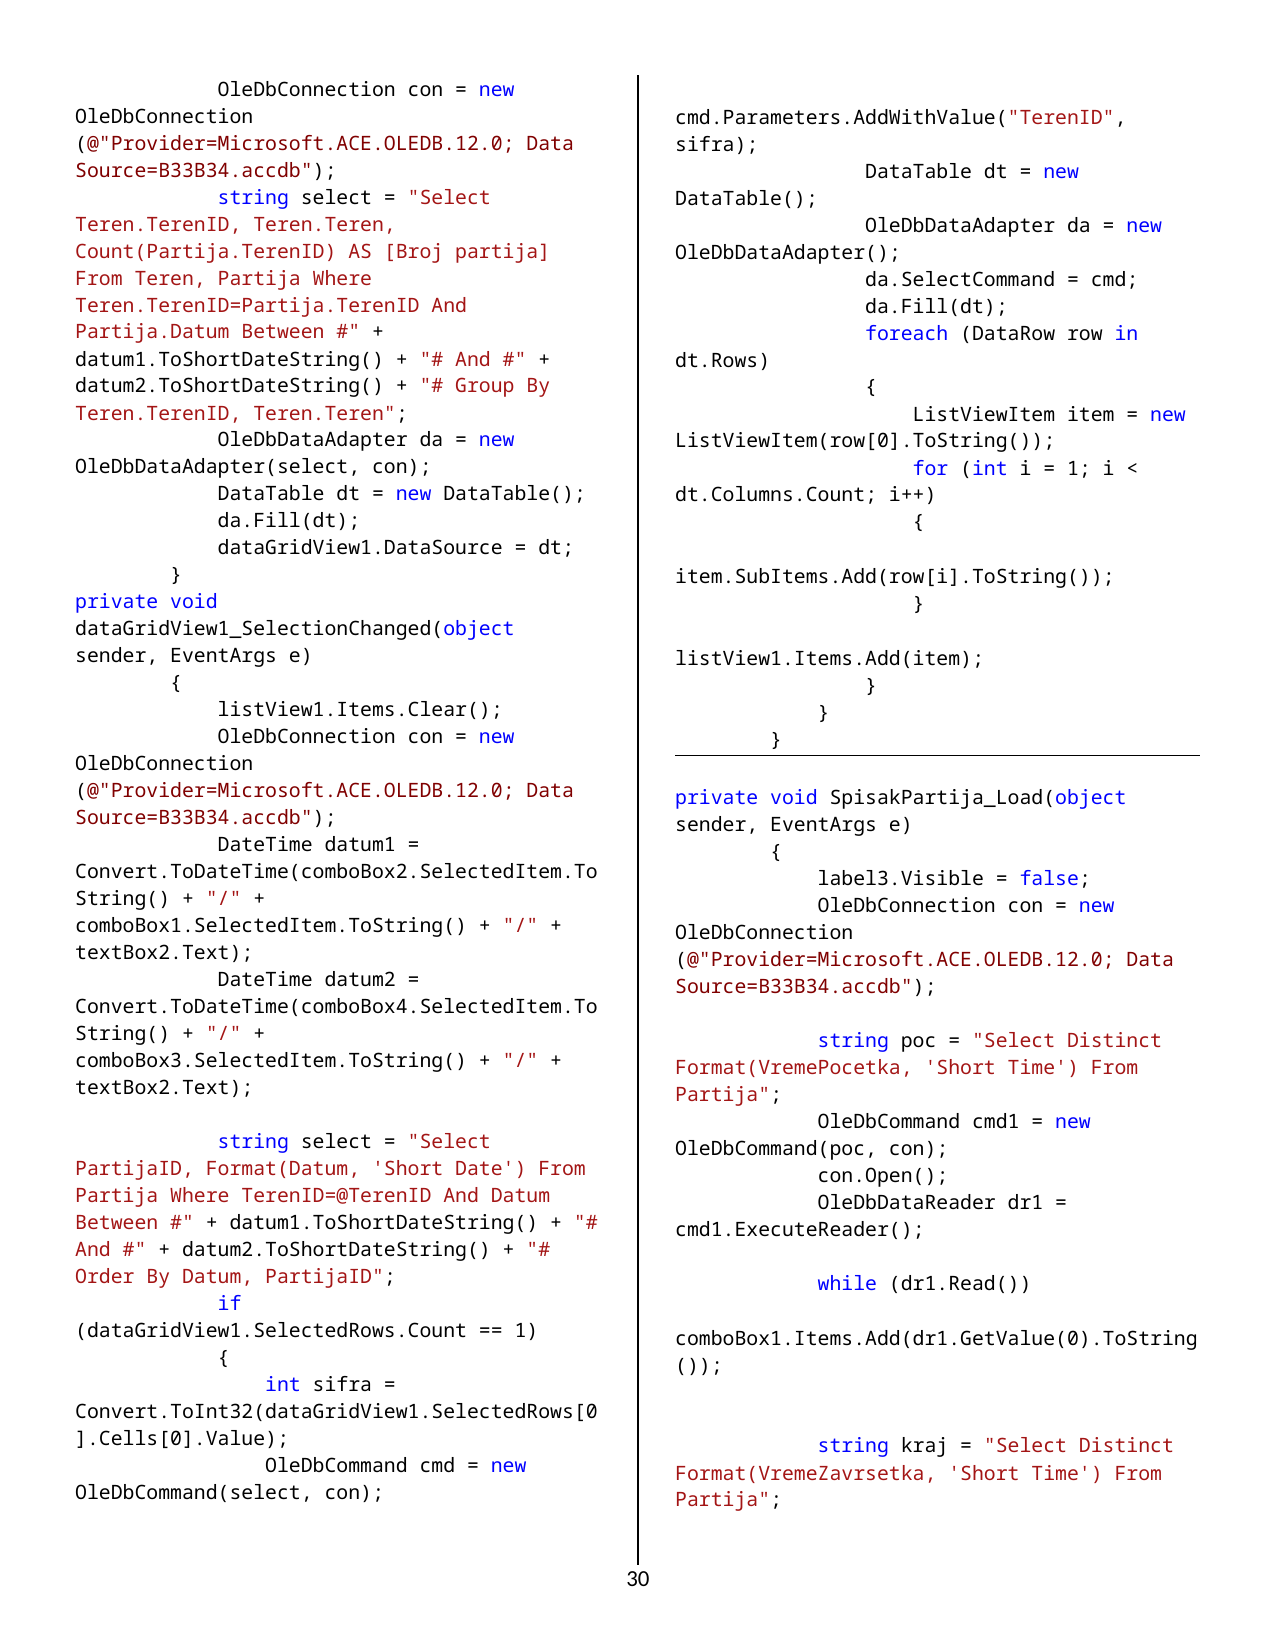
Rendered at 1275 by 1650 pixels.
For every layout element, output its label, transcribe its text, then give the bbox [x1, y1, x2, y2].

text da.Fill(dt); [675, 292, 1200, 319]
text } [75, 561, 600, 588]
text OleDbDataAdapter da = new OleDbDataAdapter(); [675, 211, 1200, 265]
text da.Fill(dt); [75, 507, 600, 534]
text if (dataGridView1.SelectedRows.Count == 1) [75, 1289, 600, 1343]
text OleDbConnection con = new OleDbConnection(@"Provider=Microsoft.ACE.OLEDB.12.0; Data Source=B33B34.accdb"); [75, 722, 600, 830]
text DataTable dt = new DataTable(); [75, 480, 600, 507]
text OleDbCommand cmd = new OleDbCommand(select, con); [75, 1451, 600, 1505]
text string kraj = "Select Distinct Format(VremeZavrsetka, 'Short Time') From Partija"; [675, 1432, 1200, 1513]
text da.SelectCommand = cmd; [675, 265, 1200, 292]
text DateTime datum1 = Convert.ToDateTime(comboBox2.SelectedItem.ToString() + "/" + comboBox1.SelectedItem.ToString() + "/" + textBox2.Text); [75, 830, 600, 965]
text { [75, 1343, 600, 1370]
text OleDbConnection con = new OleDbConnection(@"Provider=Microsoft.ACE.OLEDB.12.0; Data Source=B33B34.accdb"); [75, 75, 600, 183]
text comboBox1.Items.Add(dr1.GetValue(0).ToString()); [675, 1296, 1200, 1378]
text OleDbDataAdapter da = new OleDbDataAdapter(select, con); [75, 426, 600, 480]
text for (int i = 1; i < dt.Columns.Count; i++) [675, 454, 1200, 508]
text private void SpisakPartija_Load(object sender, EventArgs e) [675, 783, 1200, 837]
text DateTime datum2 = Convert.ToDateTime(comboBox4.SelectedItem.ToString() + "/" + comboBox3.SelectedItem.ToString() + "/" + textBox2.Text); [75, 965, 600, 1100]
text { [75, 668, 600, 696]
text { [675, 837, 1200, 864]
text private void dataGridView1_SelectionChanged(object sender, EventArgs e) [75, 588, 600, 668]
text item.SubItems.Add(row[i].ToString()); [675, 535, 1200, 590]
text { [675, 508, 1200, 535]
text } [675, 699, 1200, 726]
text } [675, 672, 1200, 699]
text int sifra = Convert.ToInt32(dataGridView1.SelectedRows[0].Cells[0].Value); [75, 1370, 600, 1451]
text OleDbCommand cmd1 = new OleDbCommand(poc, con); [675, 1107, 1200, 1161]
text string poc = "Select Distinct Format(VremePocetka, 'Short Time') From Partija"; [675, 1026, 1200, 1107]
text con.Open(); [675, 1161, 1200, 1188]
text listView1.Items.Add(item); [675, 617, 1200, 672]
text cmd.Parameters.AddWithValue("TerenID", sifra); [675, 75, 1200, 157]
text label3.Visible = false; [675, 864, 1200, 891]
text ListViewItem item = new ListViewItem(row[0].ToString()); [675, 400, 1200, 454]
text string select = "Select Teren.TerenID, Teren.Teren, Count(Partija.TerenID) AS [Broj partija] From Teren, Partija Where Teren.TerenID=Partija.TerenID And Partija.Datum Between #" + datum1.ToShortDateString() + "# And #" + datum2.ToShortDateString() + "# Group By Teren.TerenID, Teren.Teren"; [75, 183, 600, 426]
text while (dr1.Read()) [675, 1269, 1200, 1296]
text DataTable dt = new DataTable(); [675, 157, 1200, 211]
text foreach (DataRow row in dt.Rows) [675, 319, 1200, 373]
text listView1.Items.Clear(); [75, 696, 600, 722]
text OleDbDataReader dr1 = cmd1.ExecuteReader(); [675, 1188, 1200, 1242]
text { [675, 373, 1200, 400]
text string select = "Select PartijaID, Format(Datum, 'Short Date') From Partija Where TerenID=@TerenID And Datum Between #" + datum1.ToShortDateString() + "# And #" + datum2.ToShortDateString() + "# Order By Datum, PartijaID"; [75, 1127, 600, 1289]
text } [675, 726, 1200, 755]
text dataGridView1.DataSource = dt; [75, 534, 600, 561]
text OleDbConnection con = new OleDbConnection(@"Provider=Microsoft.ACE.OLEDB.12.0; Data Source=B33B34.accdb"); [675, 891, 1200, 999]
text } [675, 590, 1200, 617]
